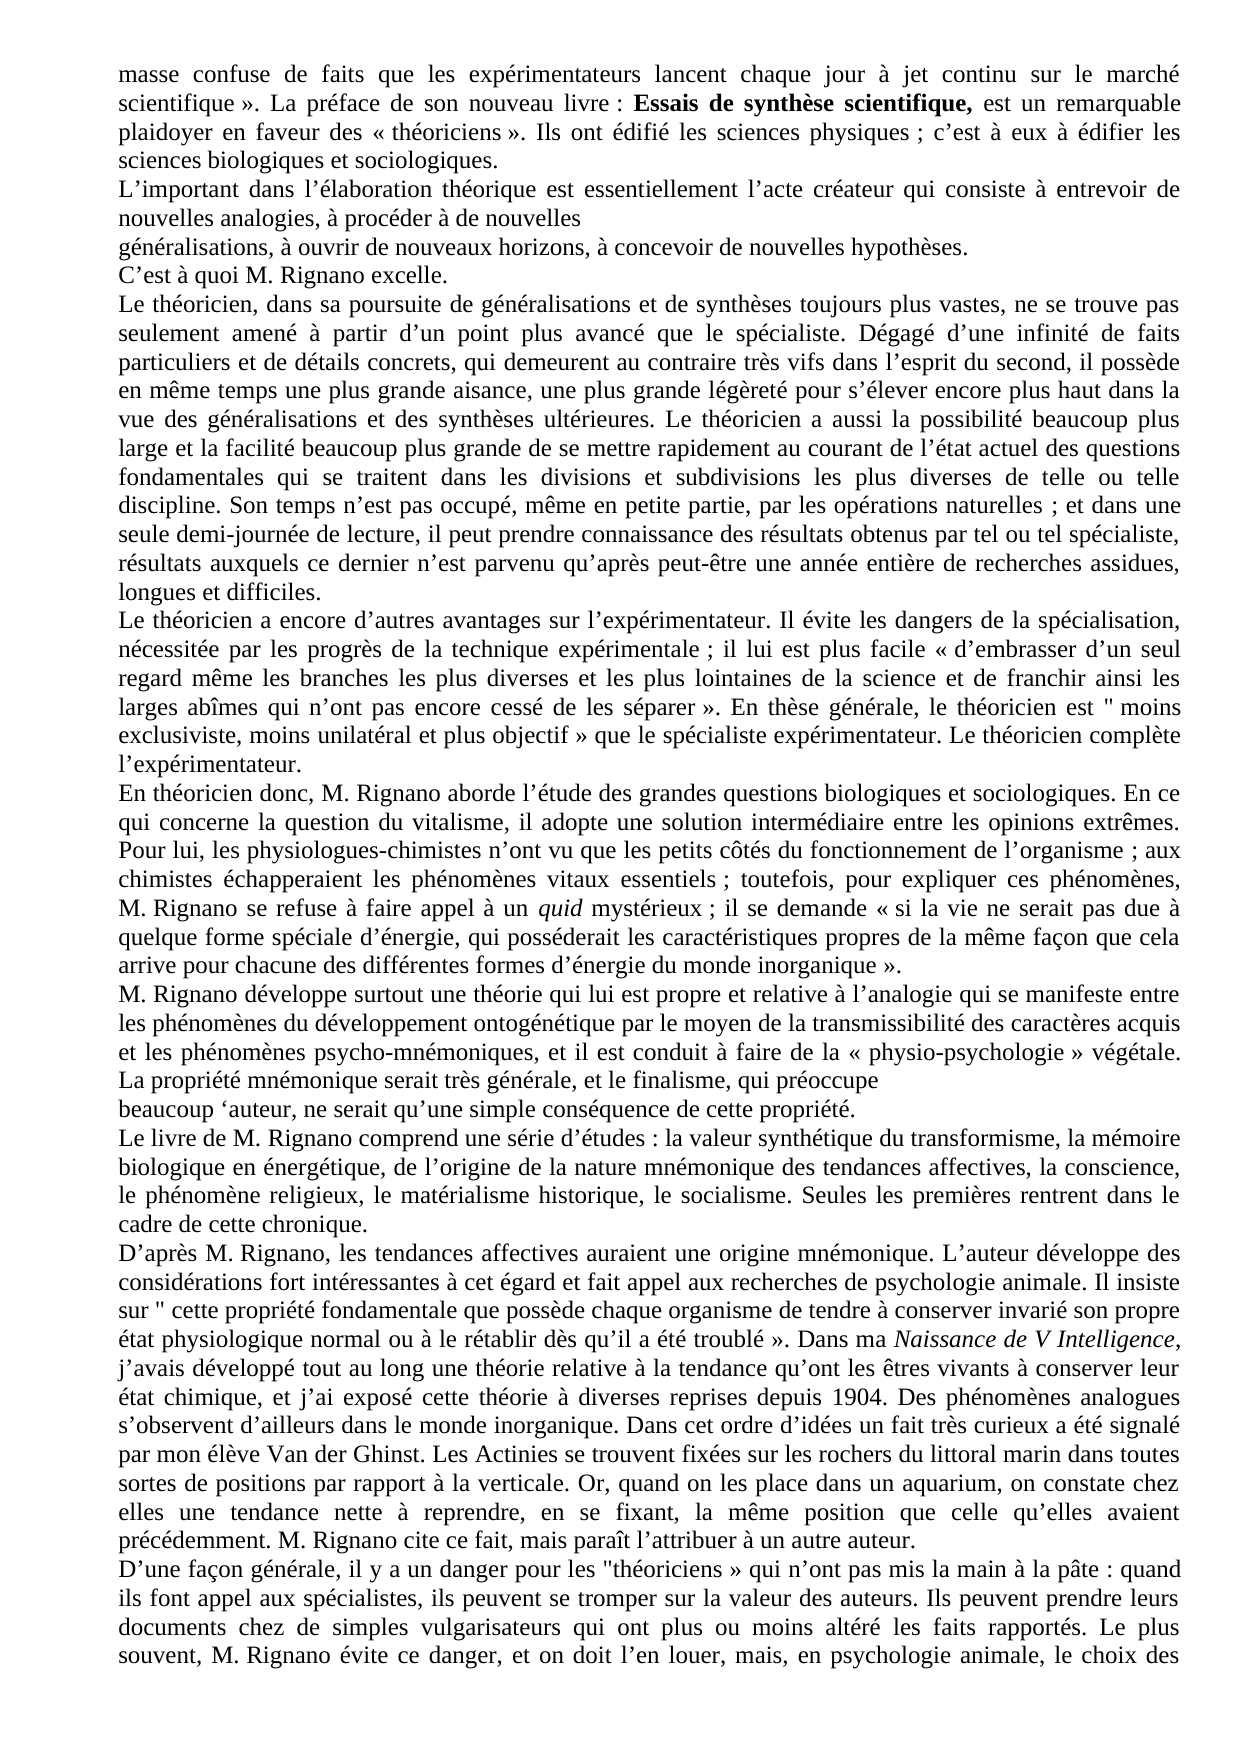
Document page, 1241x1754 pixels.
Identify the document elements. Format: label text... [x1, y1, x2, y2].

text Le livre de M. Rignano comprend une série d’études : la valeur synthétique du transformisme, la mémoire biologique en énergétique, de l’origine de la nature mnémonique des tendances affectives, la conscience, le phénomène religieux, le matérialisme historique, le socialisme. Seules les premières rentrent dans le cadre de cette chronique. [118, 1123, 1181, 1238]
text M. Rignano développe surtout une théorie qui lui est propre et relative à l’analogie qui se manifeste entre les phénomènes du développement ontogénétique par le moyen de la transmissibilité des caractères acquis et les phénomènes psycho-mnémoniques, et il est conduit à faire de la « physio-psychologie » végétale. La propriété mnémonique serait très générale, et le finalisme, qui préoccupe [118, 979, 1181, 1094]
text D’après M. Rignano, les tendances affectives auraient une origine mnémonique. L’auteur développe des considérations fort intéressantes à cet égard et fait appel aux recherches de psychologie animale. Il insiste sur " cette propriété fondamentale que possède chaque organisme de tendre à conserver invarié son propre état physiologique normal ou à le rétablir dès qu’il a été troublé ». Dans ma Naissance de V Intelligence, j’avais développé tout au long une théorie relative à la tendance qu’ont les êtres vivants à conserver leur état chimique, et j’ai exposé cette théorie à diverses reprises depuis 1904. Des phénomènes analogues s’observent d’ailleurs dans le monde inorganique. Dans cet ordre d’idées un fait très curieux a été signalé par mon élève Van der Ghinst. Les Actinies se trouvent fixées sur les rochers du littoral marin dans toutes sortes de positions par rapport à la verticale. Or, quand on les place dans un aquarium, on constate chez elles une tendance nette à reprendre, en se fixant, la même position que celle qu’elles avaient précédemment. M. Rignano cite ce fait, mais paraît l’attribuer à un autre auteur. [118, 1238, 1181, 1554]
text généralisations, à ouvrir de nouveaux horizons, à concevoir de nouvelles hypothèses. [118, 232, 1181, 260]
text Le théoricien, dans sa poursuite de généralisations et de synthèses toujours plus vastes, ne se trouve pas seulement amené à partir d’un point plus avancé que le spécialiste. Dégagé d’une infinité de faits particuliers et de détails concrets, qui demeurent au contraire très vifs dans l’esprit du second, il possède en même temps une plus grande aisance, une plus grande légèreté pour s’élever encore plus haut dans la vue des généralisations et des synthèses ultérieures. Le théoricien a aussi la possibilité beaucoup plus large et la facilité beaucoup plus grande de se mettre rapidement au courant de l’état actuel des questions fondamentales qui se traitent dans les divisions et subdivisions les plus diverses de telle ou telle discipline. Son temps n’est pas occupé, même en petite partie, par les opérations naturelles ; et dans une seule demi-journée de lecture, il peut prendre connaissance des résultats obtenus par tel ou tel spécialiste, résultats auxquels ce dernier n’est parvenu qu’après peut-être une année entière de recherches assidues, longues et difficiles. [118, 289, 1181, 605]
text En théoricien donc, M. Rignano aborde l’étude des grandes questions biologiques et sociologiques. En ce qui concerne la question du vitalisme, il adopte une solution intermédiaire entre les opinions extrêmes. Pour lui, les physiologues-chimistes n’ont vu que les petits côtés du fonctionnement de l’organisme ; aux chimistes échapperaient les phénomènes vitaux essentiels ; toutefois, pour expliquer ces phénomènes, M. Rignano se refuse à faire appel à un quid mystérieux ; il se demande « si la vie ne serait pas due à quelque forme spéciale d’énergie, qui posséderait les caractéristiques propres de la même façon que cela arrive pour chacune des différentes formes d’énergie du monde inorganique ». [118, 778, 1181, 979]
text beaucoup ‘auteur, ne serait qu’une simple conséquence de cette propriété. [118, 1094, 1181, 1123]
text L’important dans l’élaboration théorique est essentiellement l’acte créateur qui consiste à entrevoir de nouvelles analogies, à procéder à de nouvelles [118, 174, 1181, 232]
text C’est à quoi M. Rignano excelle. [118, 260, 1181, 289]
text Le théoricien a encore d’autres avantages sur l’expérimentateur. Il évite les dangers de la spécialisation, nécessitée par les progrès de la technique expérimentale ; il lui est plus facile « d’embrasser d’un seul regard même les branches les plus diverses et les plus lointaines de la science et de franchir ainsi les larges abîmes qui n’ont pas encore cessé de les séparer ». En thèse générale, le théoricien est " moins exclusiviste, moins unilatéral et plus objectif » que le spécialiste expérimentateur. Le théoricien complète l’expérimentateur. [118, 605, 1181, 778]
